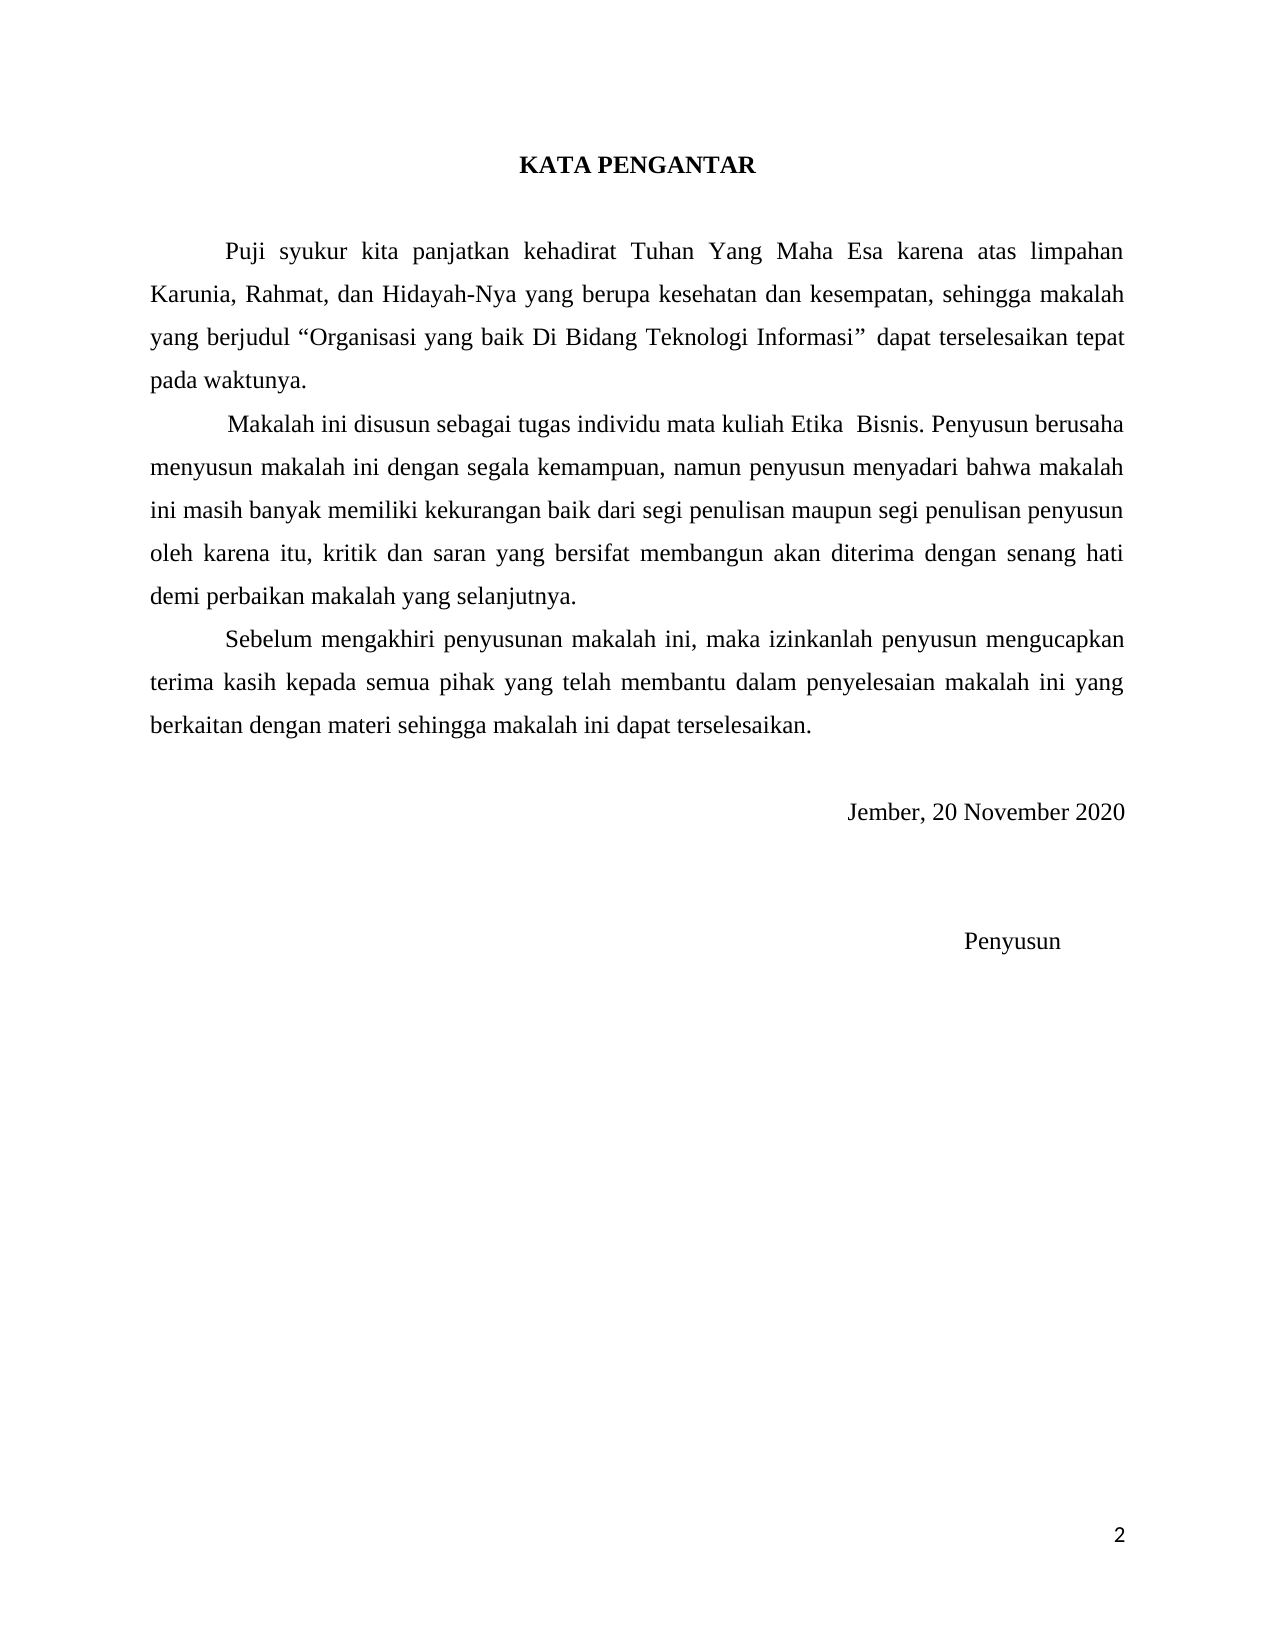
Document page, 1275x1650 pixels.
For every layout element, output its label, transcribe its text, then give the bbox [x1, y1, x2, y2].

text Makalah ini disusun sebagai tugas individu mata kuliah Etika Bisnis. Penyusun berusaha menyusun makalah ini dengan segala kemampuan, namun penyusun menyadari bahwa makalah ini masih banyak memiliki kekurangan baik dari segi penulisan maupun segi penulisan penyusun oleh karena itu, kritik dan saran yang bersifat membangun akan diterima dengan senang hati demi perbaikan makalah yang selanjutnya. [150, 409, 1125, 610]
text Penyusun [825, 926, 1125, 955]
text Jember, 20 November 2020 [150, 797, 1125, 826]
text Sebelum mengakhiri penyusunan makalah ini, maka izinkanlah penyusun mengucapkan terima kasih kepada semua pihak yang telah membantu dalam penyelesaian makalah ini yang berkaitan dengan materi sehingga makalah ini dapat terselesaikan. [150, 624, 1125, 739]
subtitle KATA PENGANTAR [150, 150, 1125, 179]
text Puji syukur kita panjatkan kehadirat Tuhan Yang Maha Esa karena atas limpahan Karunia, Rahmat, dan Hidayah-Nya yang berupa kesehatan dan kesempatan, sehingga makalah yang berjudul “Organisasi yang baik Di Bidang Teknologi Informasi” dapat terselesaikan tepat pada waktunya. [150, 236, 1125, 394]
